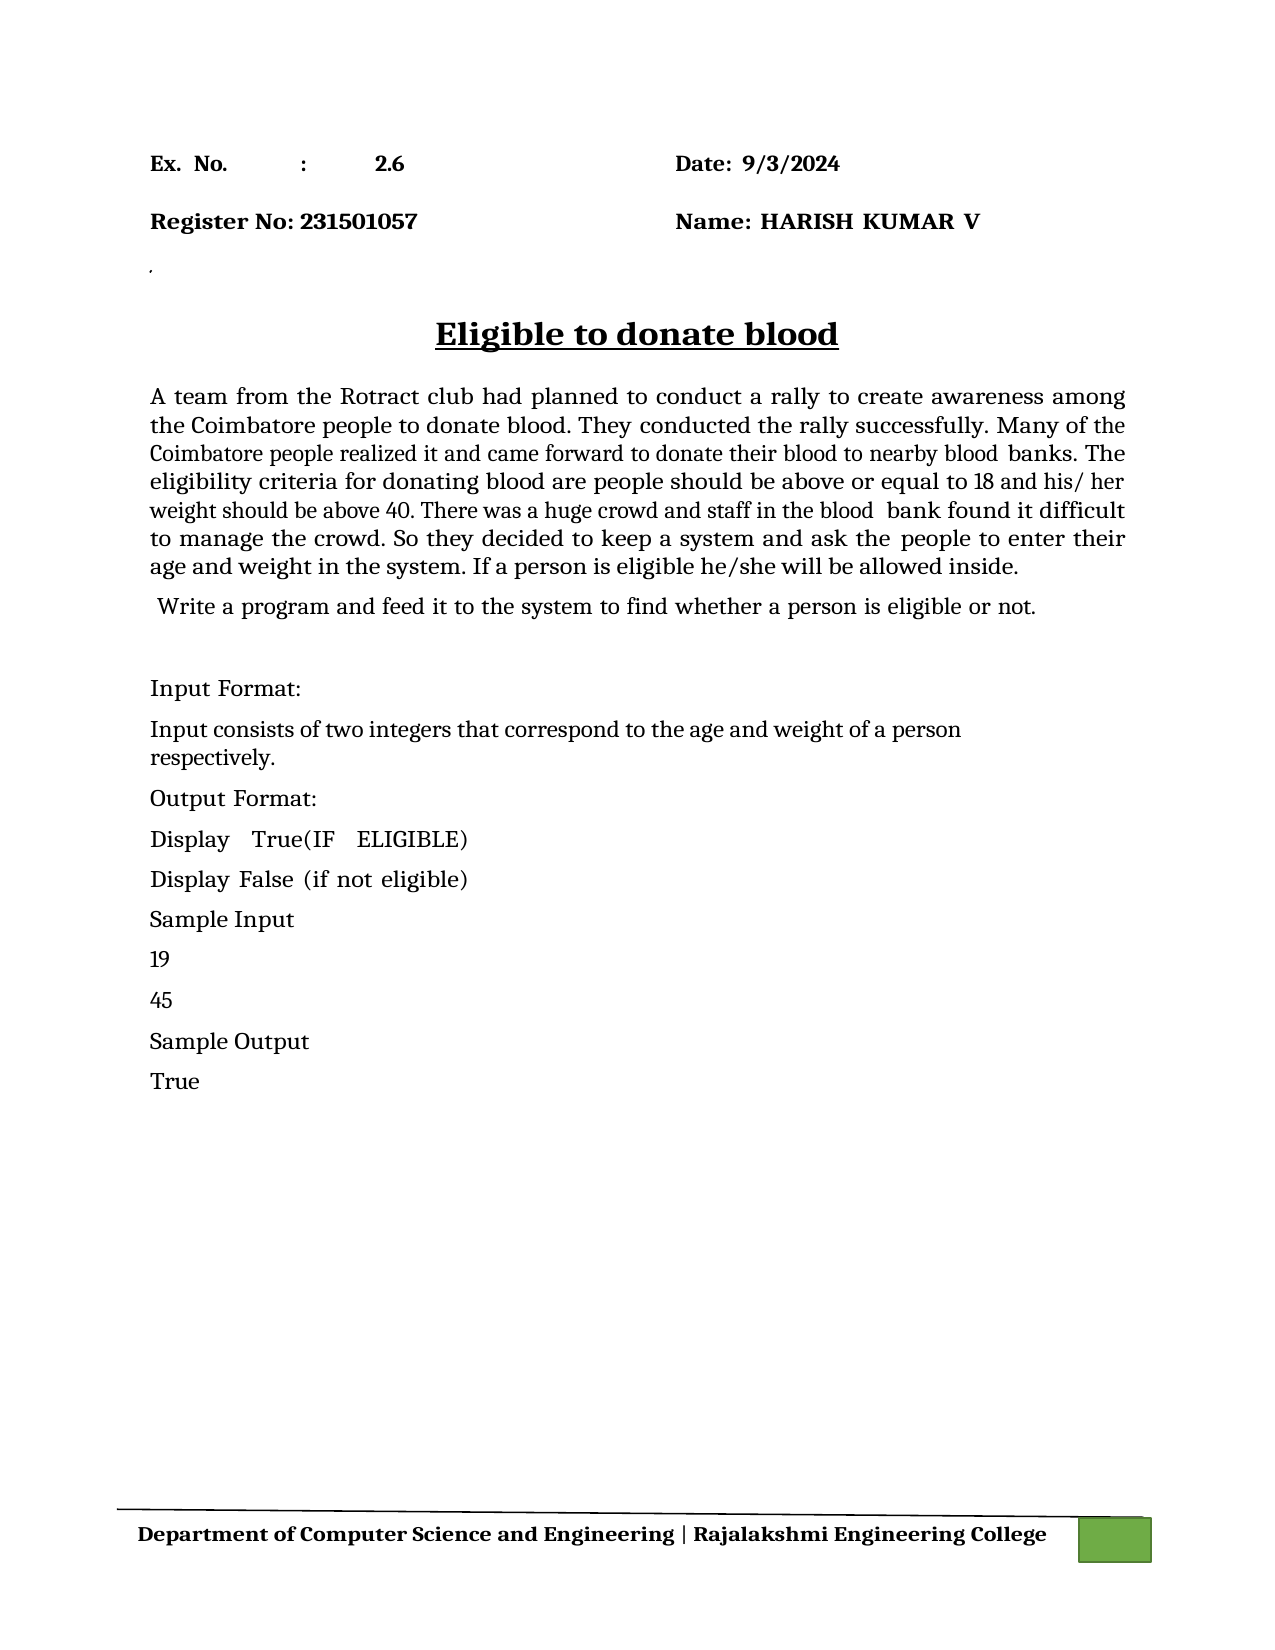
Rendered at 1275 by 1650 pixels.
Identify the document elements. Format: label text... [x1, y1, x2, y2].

text Display True(IF ELIGIBLE) Display False (if not eligible) Sample Input [150, 825, 469, 933]
text 45 [150, 987, 1137, 1014]
text Ex. No. : 2.6 Date: 9/3/2024 [150, 151, 1137, 177]
text Input consists of two integers that correspond to the age and weight of a person respectively. [150, 716, 1034, 772]
text Input Format: [150, 675, 1137, 702]
text 19 [150, 946, 1137, 974]
text Sample Output True [150, 1028, 324, 1096]
subtitle Eligible to donate blood [187, 316, 1087, 354]
text A team from the Rotract club had planned to conduct a rally to create awareness among the Coimbatore people to donate blood. They conducted the rally successfully. Many of the Coimbatore people realized it and came forward to donate their blood to nearby blood banks. The eligibility criteria for donating blood are people should be above or equal to 18 and his/ her weight should be above 40. There was a huge crowd and staff in the blood bank found it difficult to manage the crowd. So they decided to keep a system and ask the people to enter their age and weight in the system. If a person is eligible he/she will be allowed inside. [150, 383, 1126, 581]
text Output Format: [150, 784, 1137, 812]
text Register No: 231501057 Name: HARISH KUMAR V [150, 209, 1137, 235]
text Write a program and feed it to the system to find whether a person is eligible or not. [157, 593, 1137, 621]
